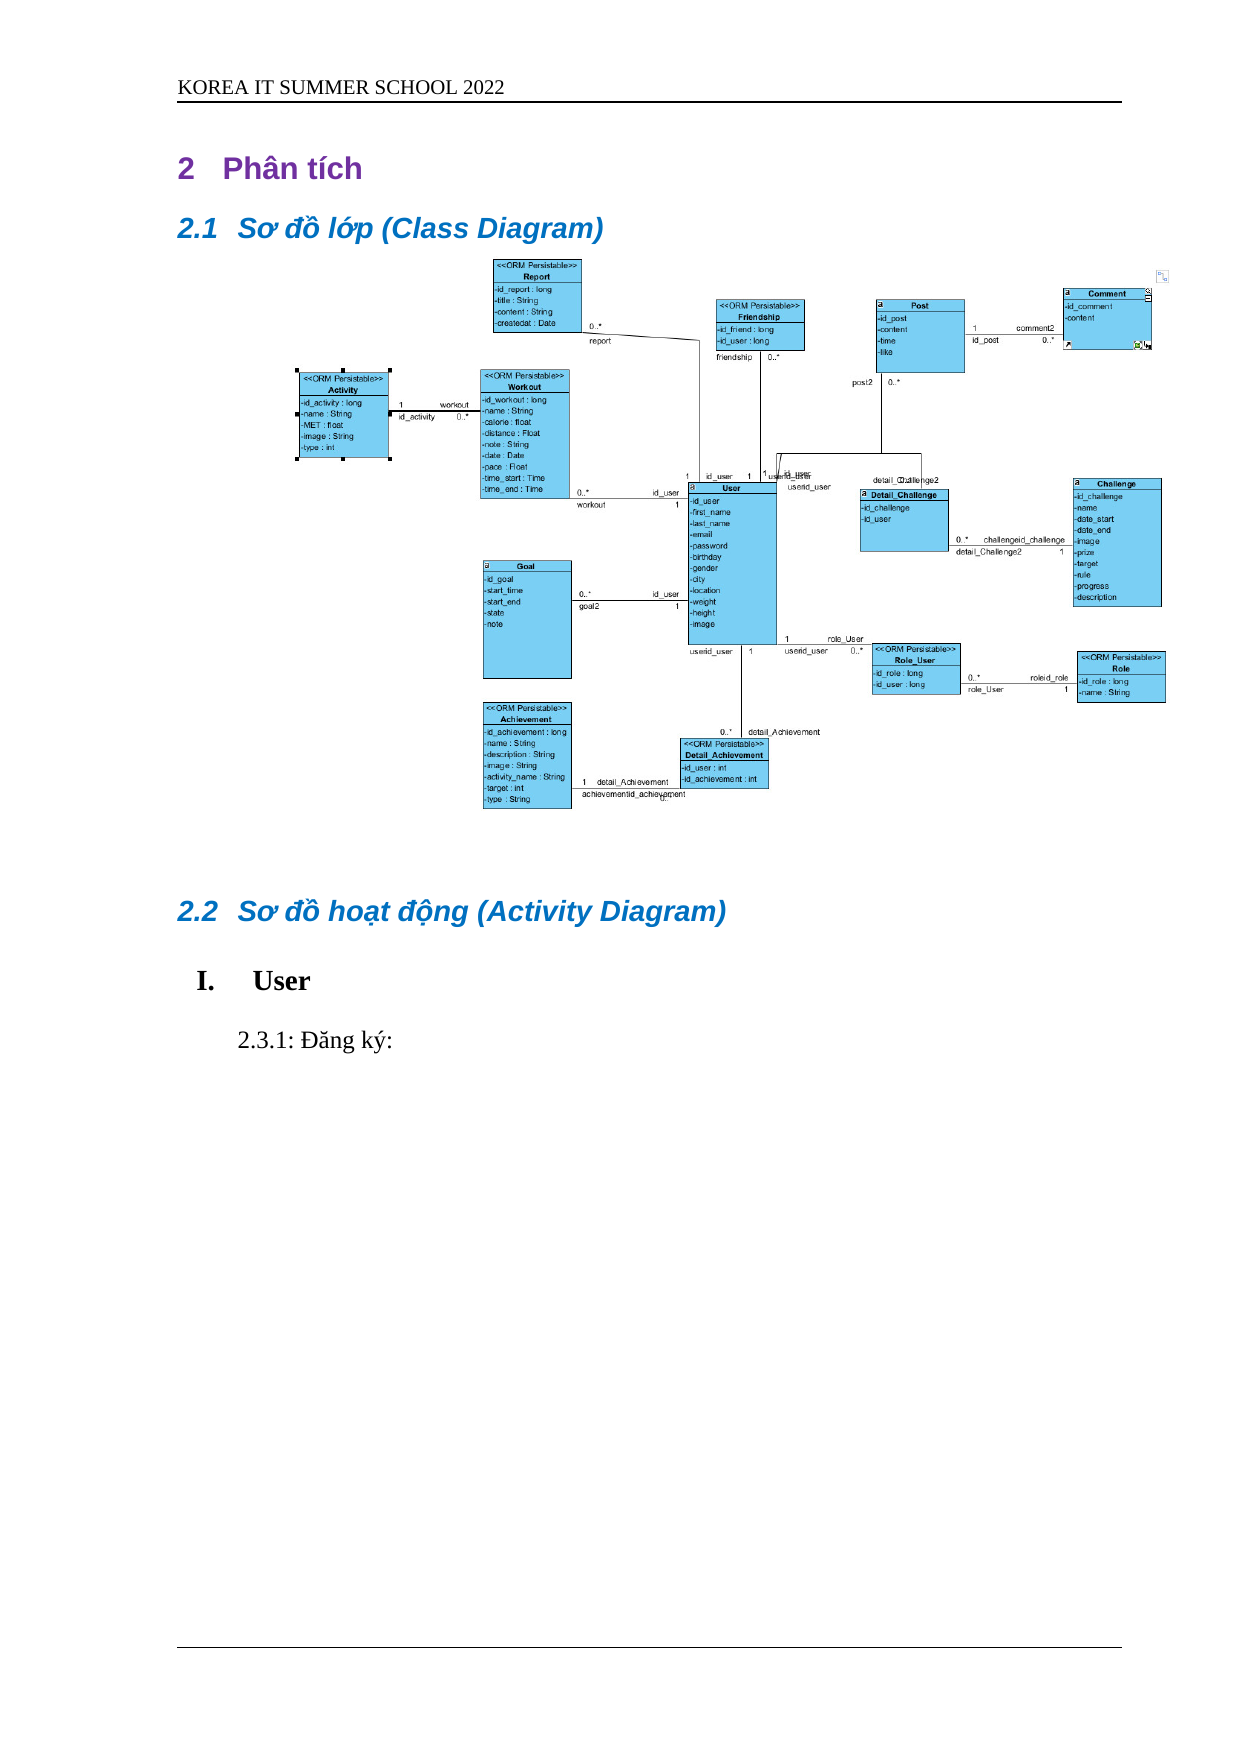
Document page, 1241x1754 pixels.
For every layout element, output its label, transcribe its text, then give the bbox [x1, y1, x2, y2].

picture [267, 250, 1212, 841]
list User [215, 963, 1122, 996]
text 2.3.1: Đăng ký: [237, 1025, 1122, 1054]
subtitle Phân tích [177, 150, 1122, 186]
subtitle Sơ đồ lớp (Class Diagram) [177, 211, 1122, 244]
subtitle Sơ đồ hoạt động (Activity Diagram) [177, 894, 1122, 928]
